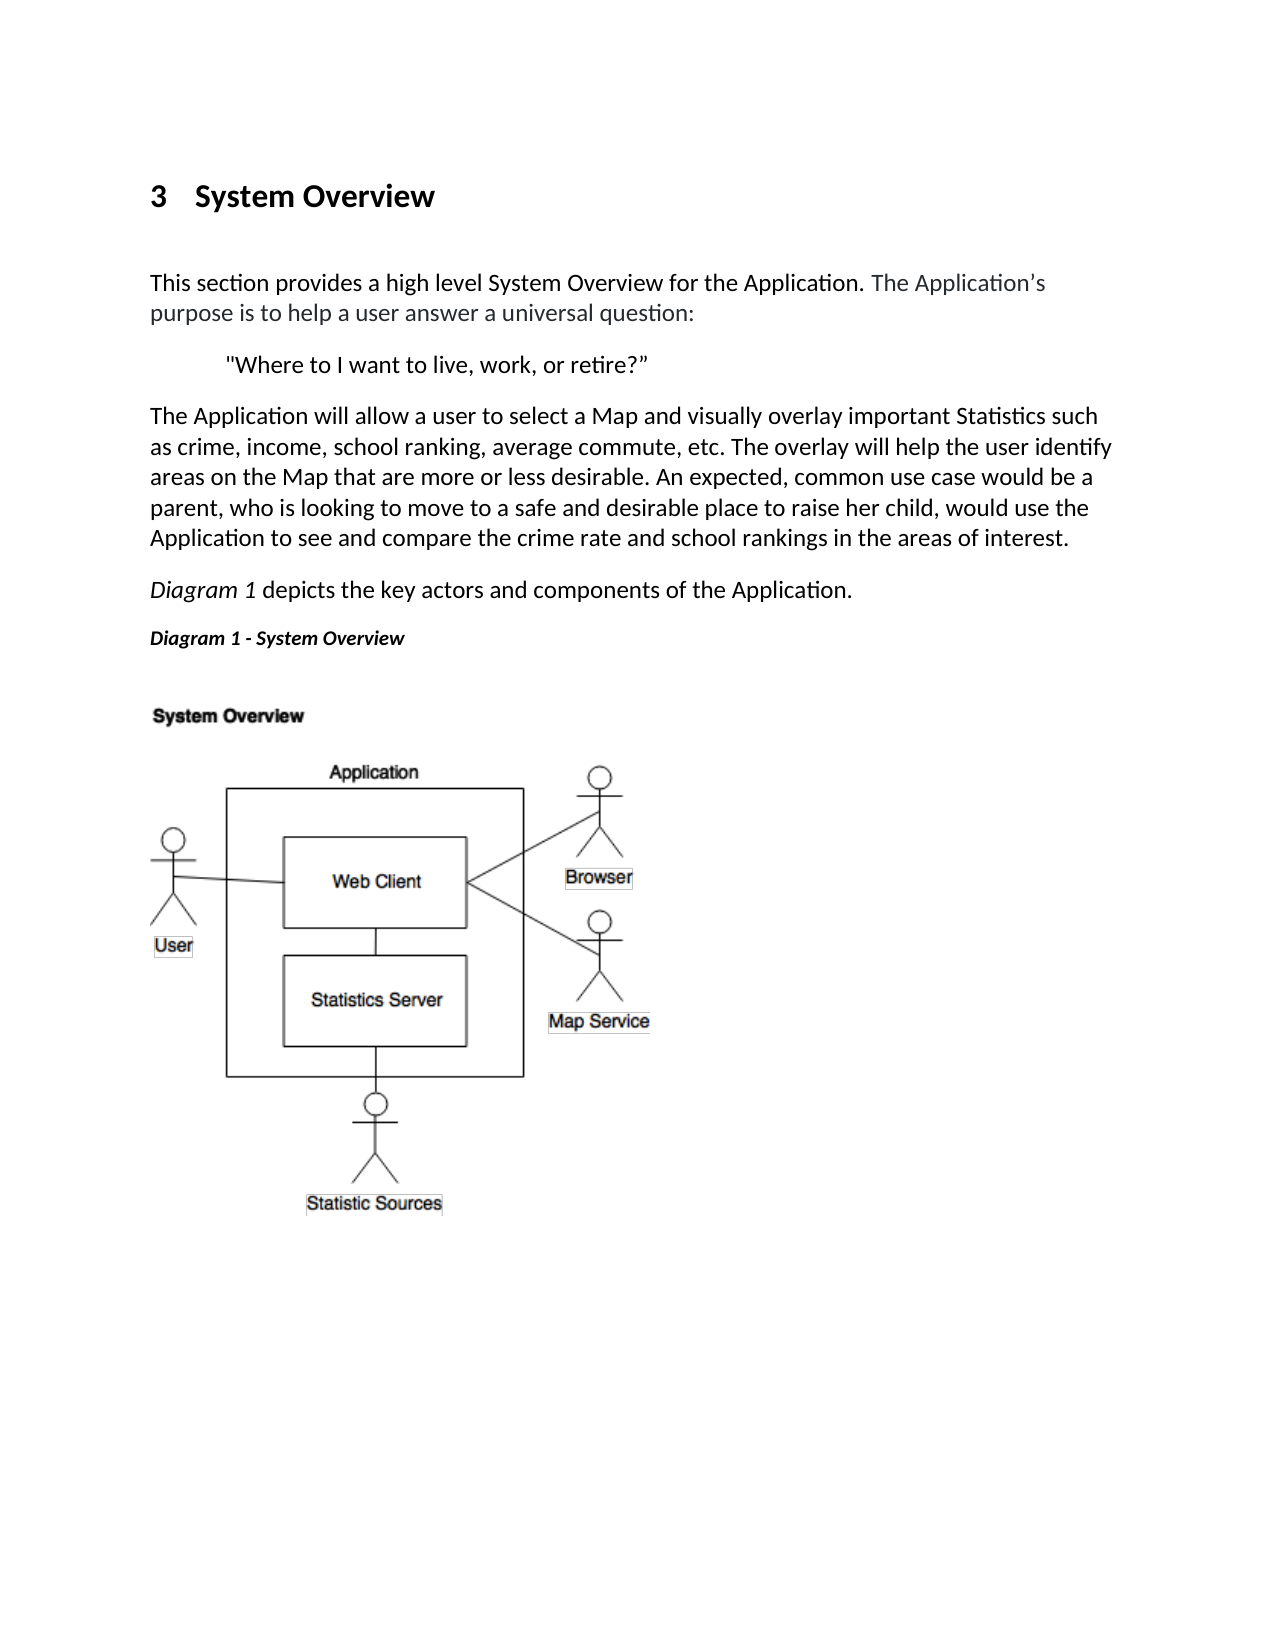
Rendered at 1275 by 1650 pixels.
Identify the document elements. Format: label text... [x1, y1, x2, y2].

text Diagram 1 depicts the key actors and components of the Application. [150, 574, 1125, 604]
subtitle Diagram 1 - System Overview [150, 625, 1125, 651]
text The Application will allow a user to select a Map and visually overlay important Statistics such as crime, income, school ranking, average commute, etc. The overlay will help the user identify areas on the Map that are more or less desirable. An expected, common use case would be a parent, who is looking to move to a safe and desirable place to raise her child, would use the Application to see and compare the crime rate and school rankings in the areas of interest. [150, 400, 1125, 553]
text "Where to I want to live, work, or retire?” [225, 349, 1125, 379]
text This section provides a high level System Overview for the Application. The Application’s purpose is to help a user answer a universal question: [150, 267, 1125, 328]
subtitle System Overview [150, 175, 1125, 216]
picture [150, 703, 650, 1216]
